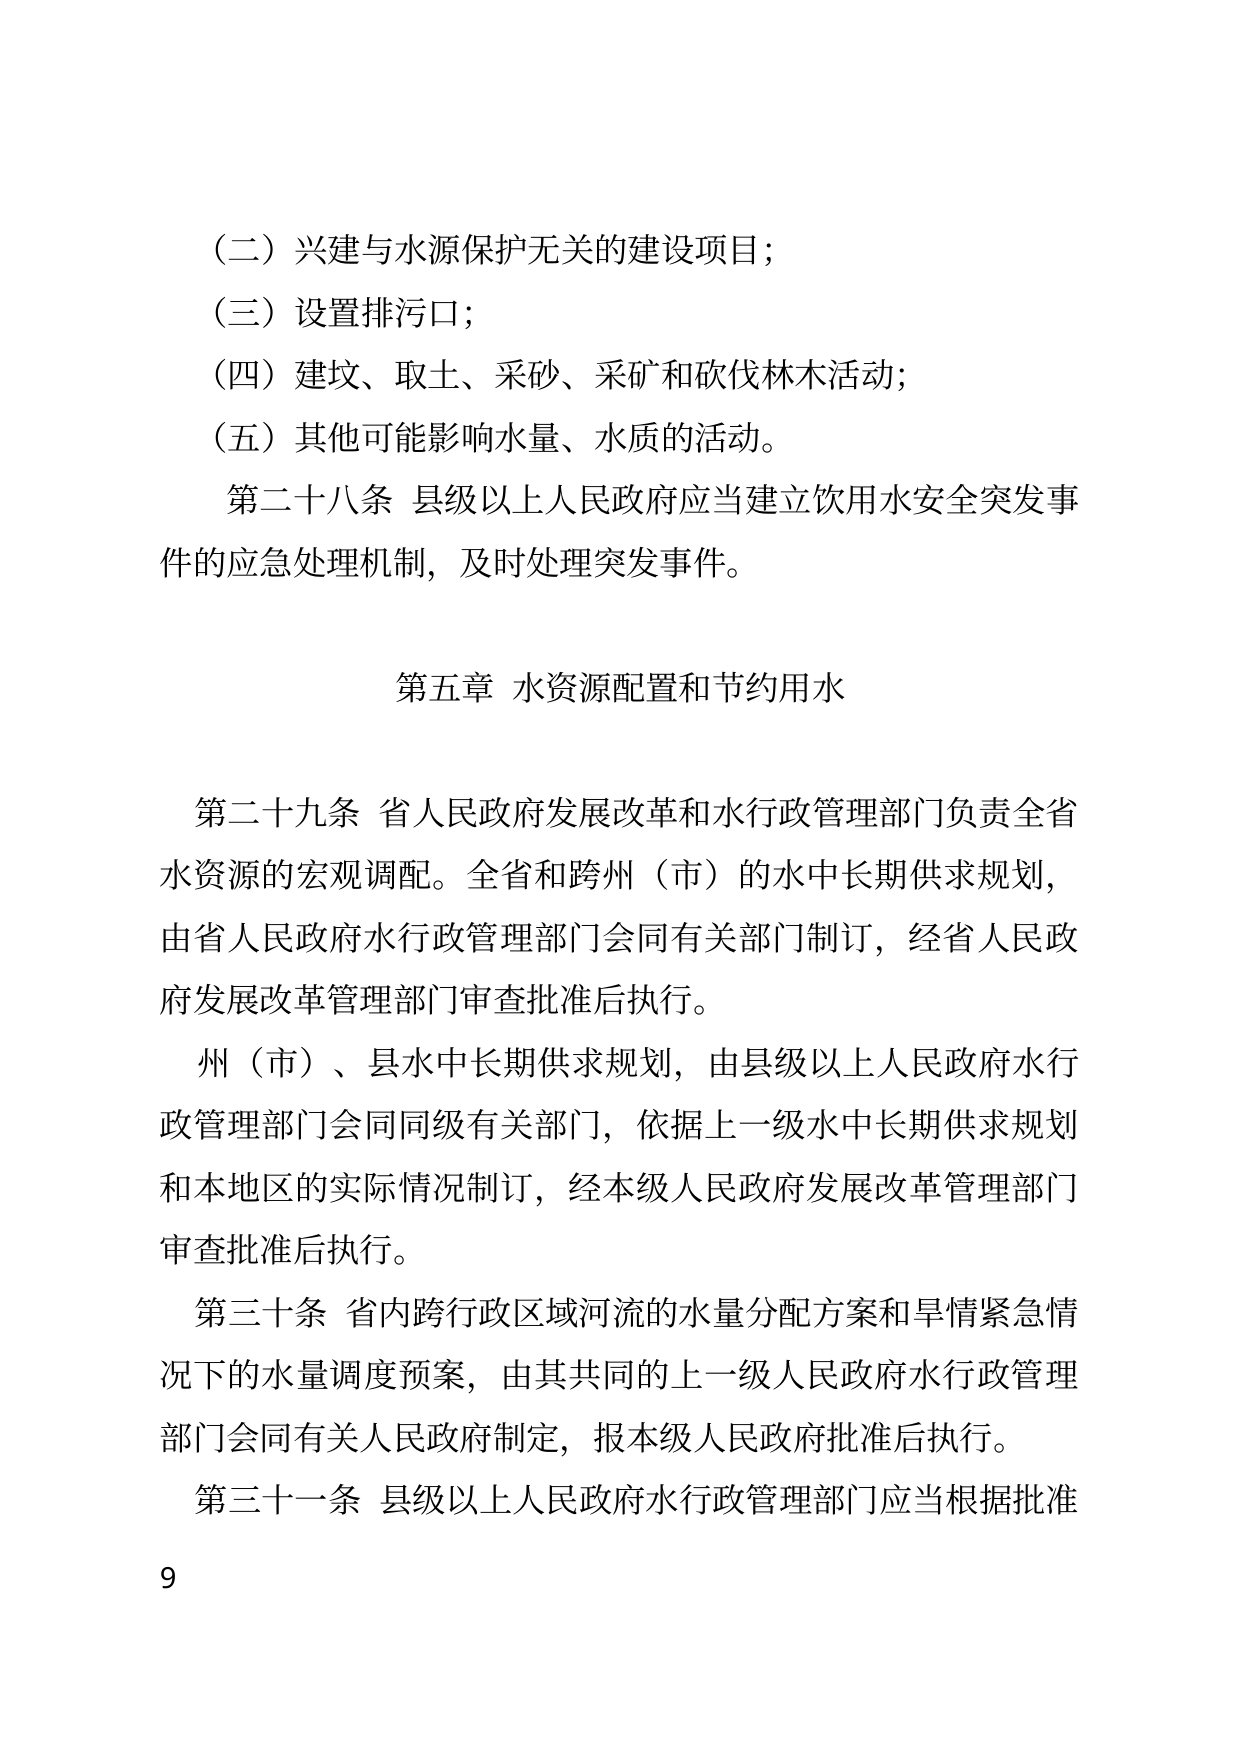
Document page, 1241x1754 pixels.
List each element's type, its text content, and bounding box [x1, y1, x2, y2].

text 第二十九条 省人民政府发展改革和水行政管理部门负责全省水资源的宏观调配。全省和跨州（市）的水中长期供求规划，由省人民政府水行政管理部门会同有关部门制订，经省人民政府发展改革管理部门审查批准后执行。 [159, 775, 1081, 1025]
text （三）设置排污口； [159, 275, 1081, 338]
text （二）兴建与水源保护无关的建设项目； [159, 213, 1081, 275]
text 第三十条 省内跨行政区域河流的水量分配方案和旱情紧急情况下的水量调度预案，由其共同的上一级人民政府水行政管理部门会同有关人民政府制定，报本级人民政府批准后执行。 [159, 1275, 1081, 1463]
text （五）其他可能影响水量、水质的活动。 [159, 400, 1081, 463]
text 第二十八条 县级以上人民政府应当建立饮用水安全突发事件的应急处理机制，及时处理突发事件。 [159, 463, 1081, 588]
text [159, 1463, 1081, 1525]
text 州（市）、县水中长期供求规划，由县级以上人民政府水行政管理部门会同同级有关部门，依据上一级水中长期供求规划和本地区的实际情况制订，经本级人民政府发展改革管理部门审查批准后执行。 [159, 1025, 1081, 1275]
list 水资源配置和节约用水 [159, 650, 1081, 713]
text （四）建坟、取土、采砂、采矿和砍伐林木活动； [159, 338, 1081, 400]
